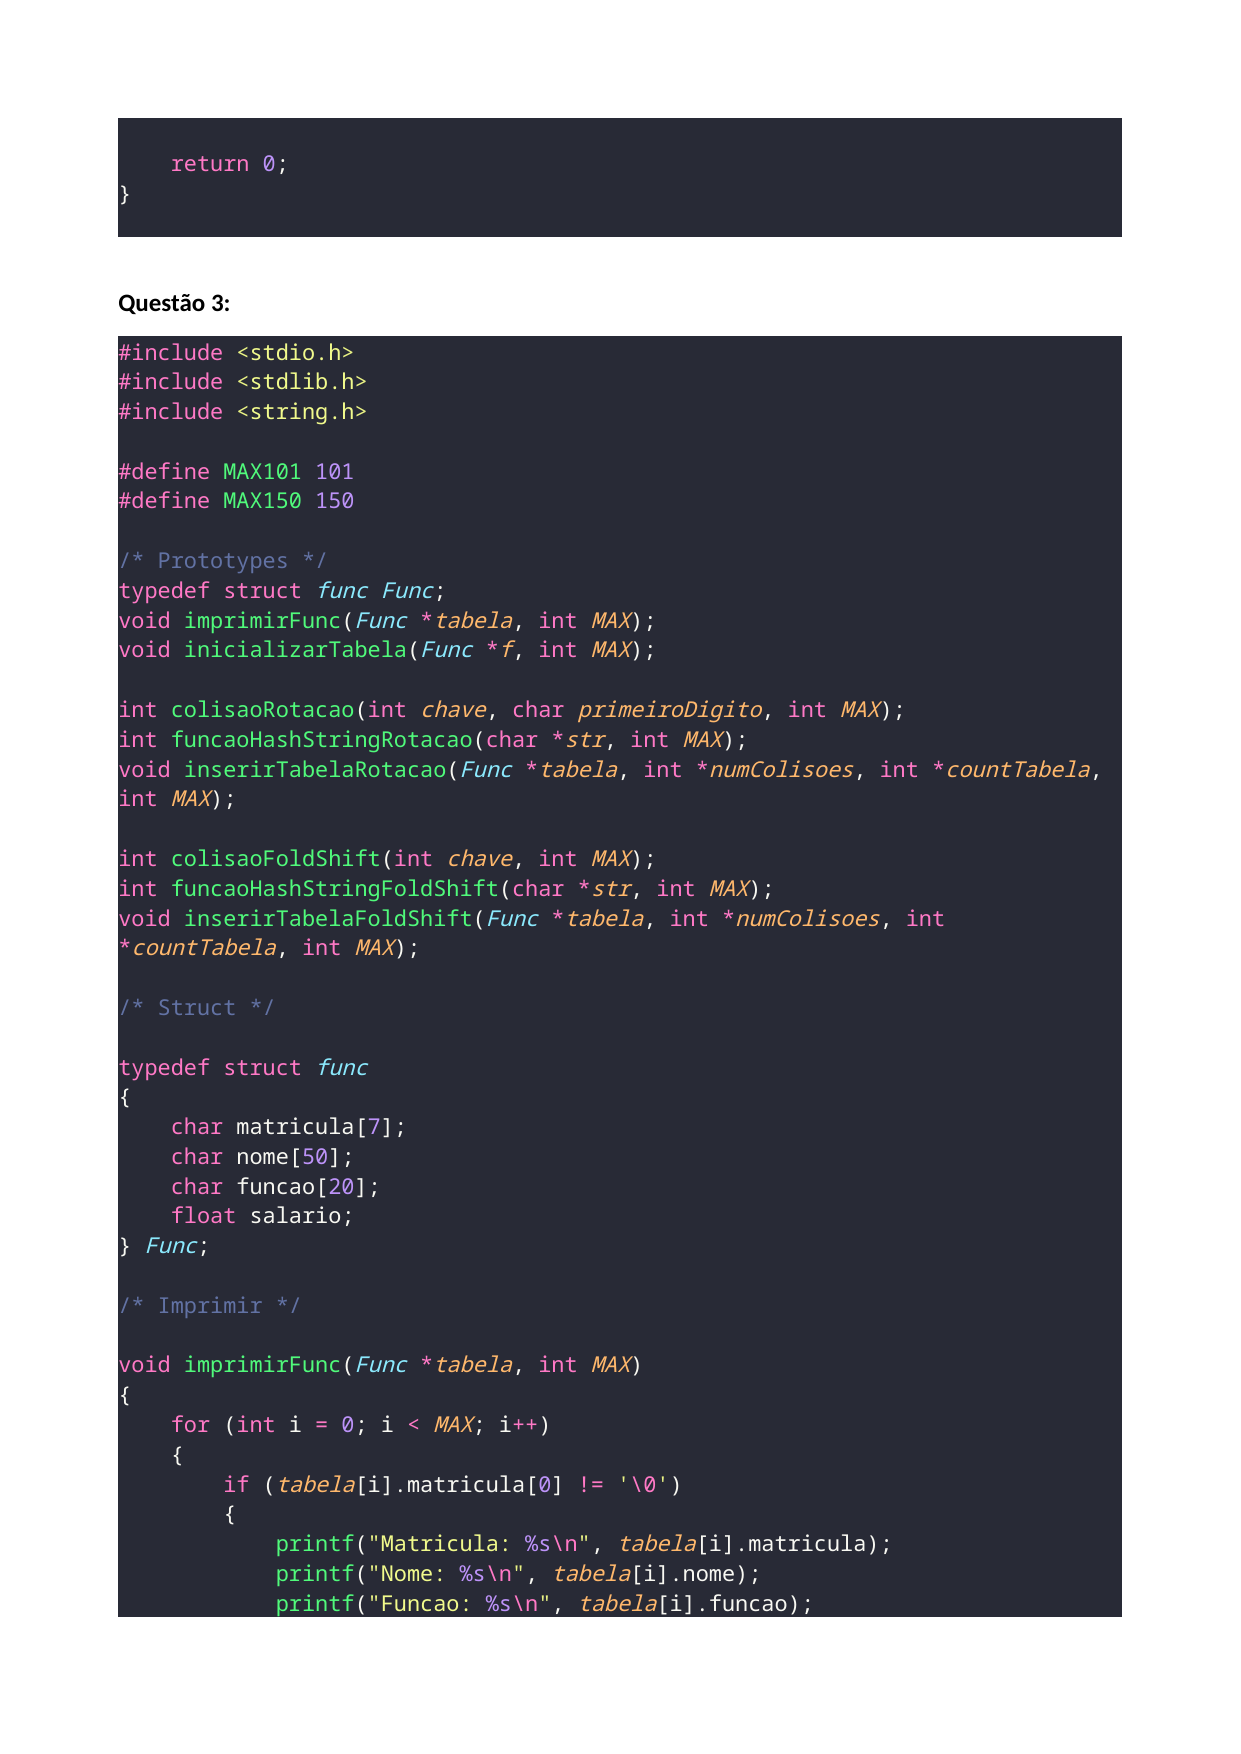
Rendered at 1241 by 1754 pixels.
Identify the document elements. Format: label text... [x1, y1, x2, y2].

text float salario; [118, 1200, 1122, 1230]
text /* Prototypes */ [118, 545, 1122, 575]
text { [118, 1439, 1122, 1468]
text printf("Funcao: %s\n", tabela[i].funcao); [118, 1588, 1122, 1617]
text return 0; [118, 148, 1122, 178]
text void inserirTabelaFoldShift(Func *tabela, int *numColisoes, int *countTabela, int MAX); [118, 902, 1122, 962]
text void inicializarTabela(Func *f, int MAX); [118, 634, 1122, 664]
text { [118, 1379, 1122, 1409]
text } [118, 178, 1122, 207]
text int funcaoHashStringFoldShift(char *str, int MAX); [118, 873, 1122, 902]
text void inserirTabelaRotacao(Func *tabela, int *numColisoes, int *countTabela, int MAX); [118, 753, 1122, 813]
text char nome[50]; [118, 1141, 1122, 1171]
text typedef struct func Func; [118, 575, 1122, 604]
text for (int i = 0; i < MAX; i++) [118, 1409, 1122, 1439]
text if (tabela[i].matricula[0] != '\0') [118, 1468, 1122, 1498]
text #include <stdlib.h> [118, 366, 1122, 396]
text Questão 3: [118, 287, 1122, 317]
text /* Struct */ [118, 992, 1122, 1022]
text #include <stdio.h> [118, 336, 1122, 366]
text } Func; [118, 1230, 1122, 1260]
text typedef struct func [118, 1051, 1122, 1081]
text printf("Nome: %s\n", tabela[i].nome); [118, 1558, 1122, 1588]
text char funcao[20]; [118, 1171, 1122, 1200]
text #include <string.h> [118, 396, 1122, 426]
text /* Imprimir */ [118, 1290, 1122, 1319]
text { [118, 1498, 1122, 1528]
text int funcaoHashStringRotacao(char *str, int MAX); [118, 724, 1122, 753]
text void imprimirFunc(Func *tabela, int MAX) [118, 1349, 1122, 1379]
text #define MAX150 150 [118, 485, 1122, 515]
text void imprimirFunc(Func *tabela, int MAX); [118, 604, 1122, 634]
text int colisaoRotacao(int chave, char primeiroDigito, int MAX); [118, 694, 1122, 724]
text int colisaoFoldShift(int chave, int MAX); [118, 843, 1122, 873]
text printf("Matricula: %s\n", tabela[i].matricula); [118, 1528, 1122, 1558]
text char matricula[7]; [118, 1111, 1122, 1141]
text #define MAX101 101 [118, 456, 1122, 485]
text { [118, 1081, 1122, 1111]
